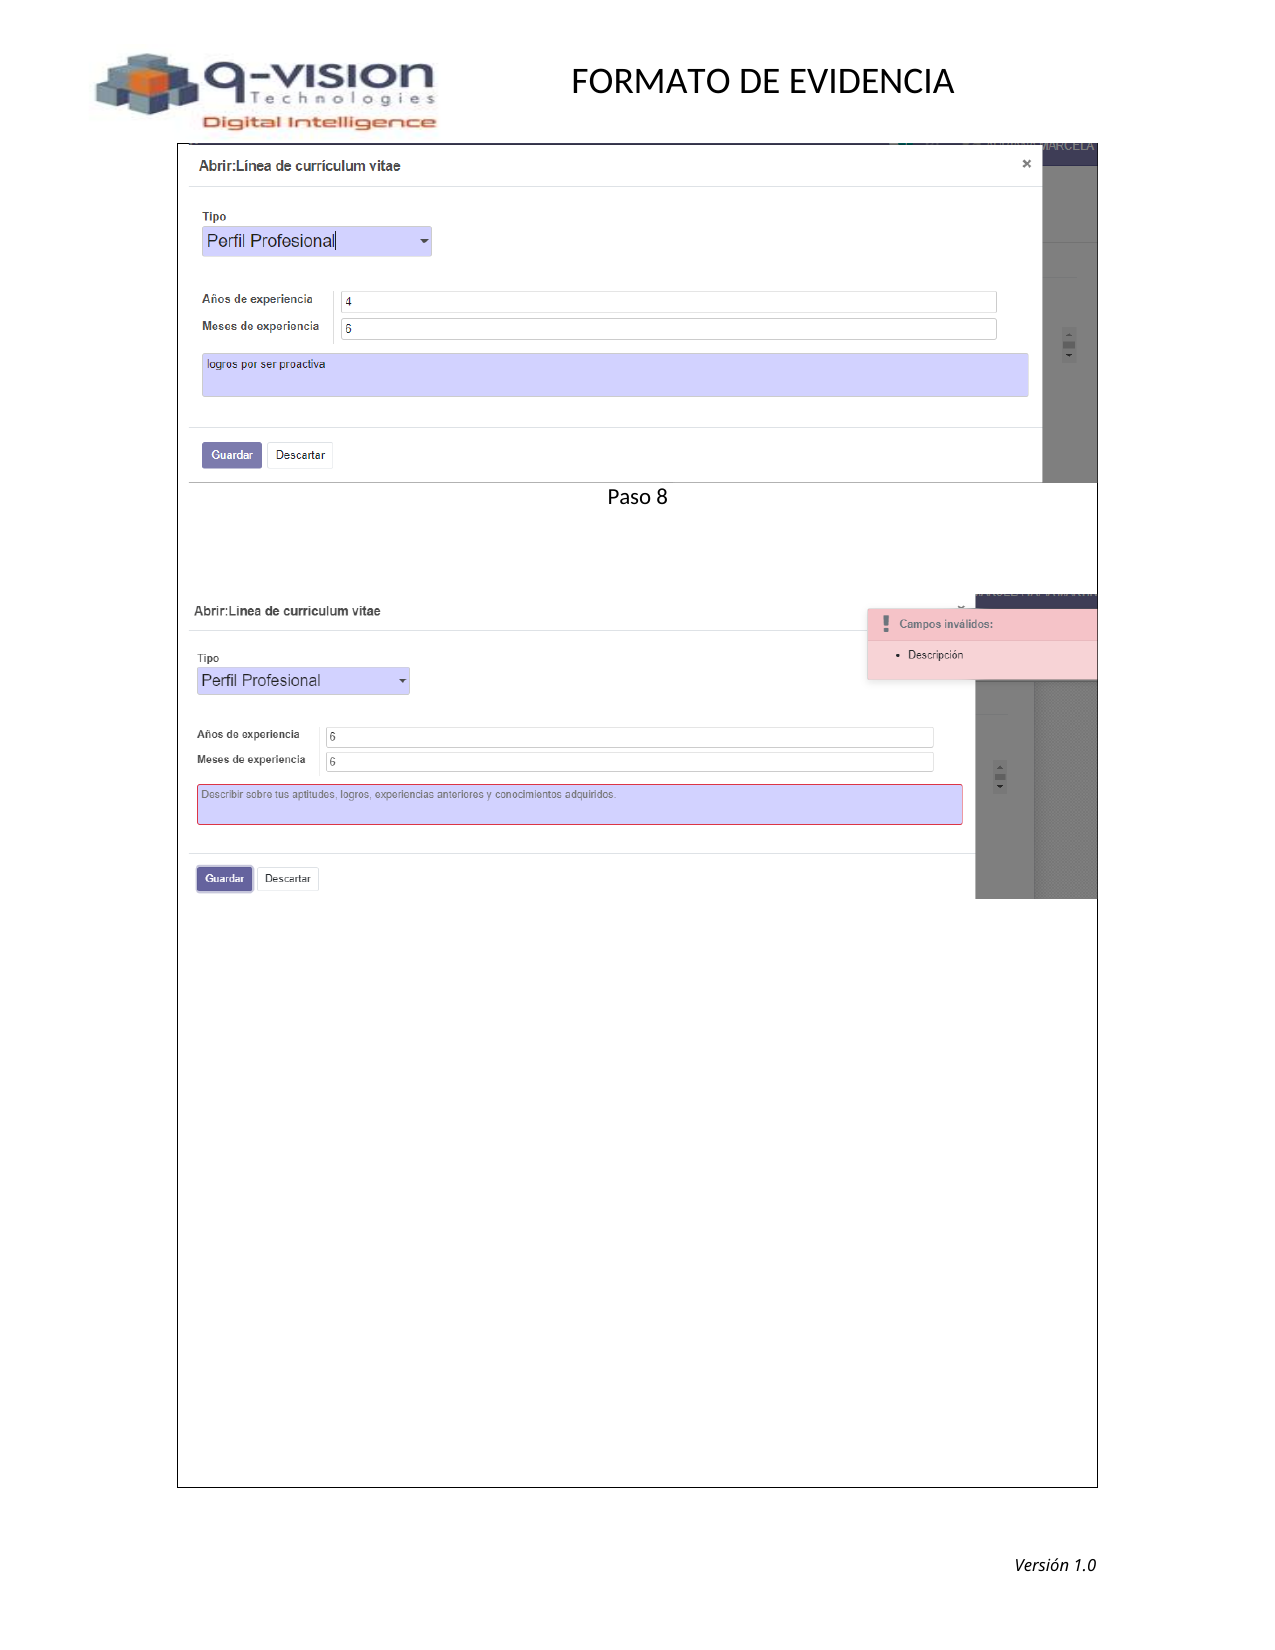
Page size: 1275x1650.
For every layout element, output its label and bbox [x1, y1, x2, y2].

picture [188, 594, 1098, 899]
table_cell [178, 144, 1097, 1487]
picture [88, 44, 1098, 483]
